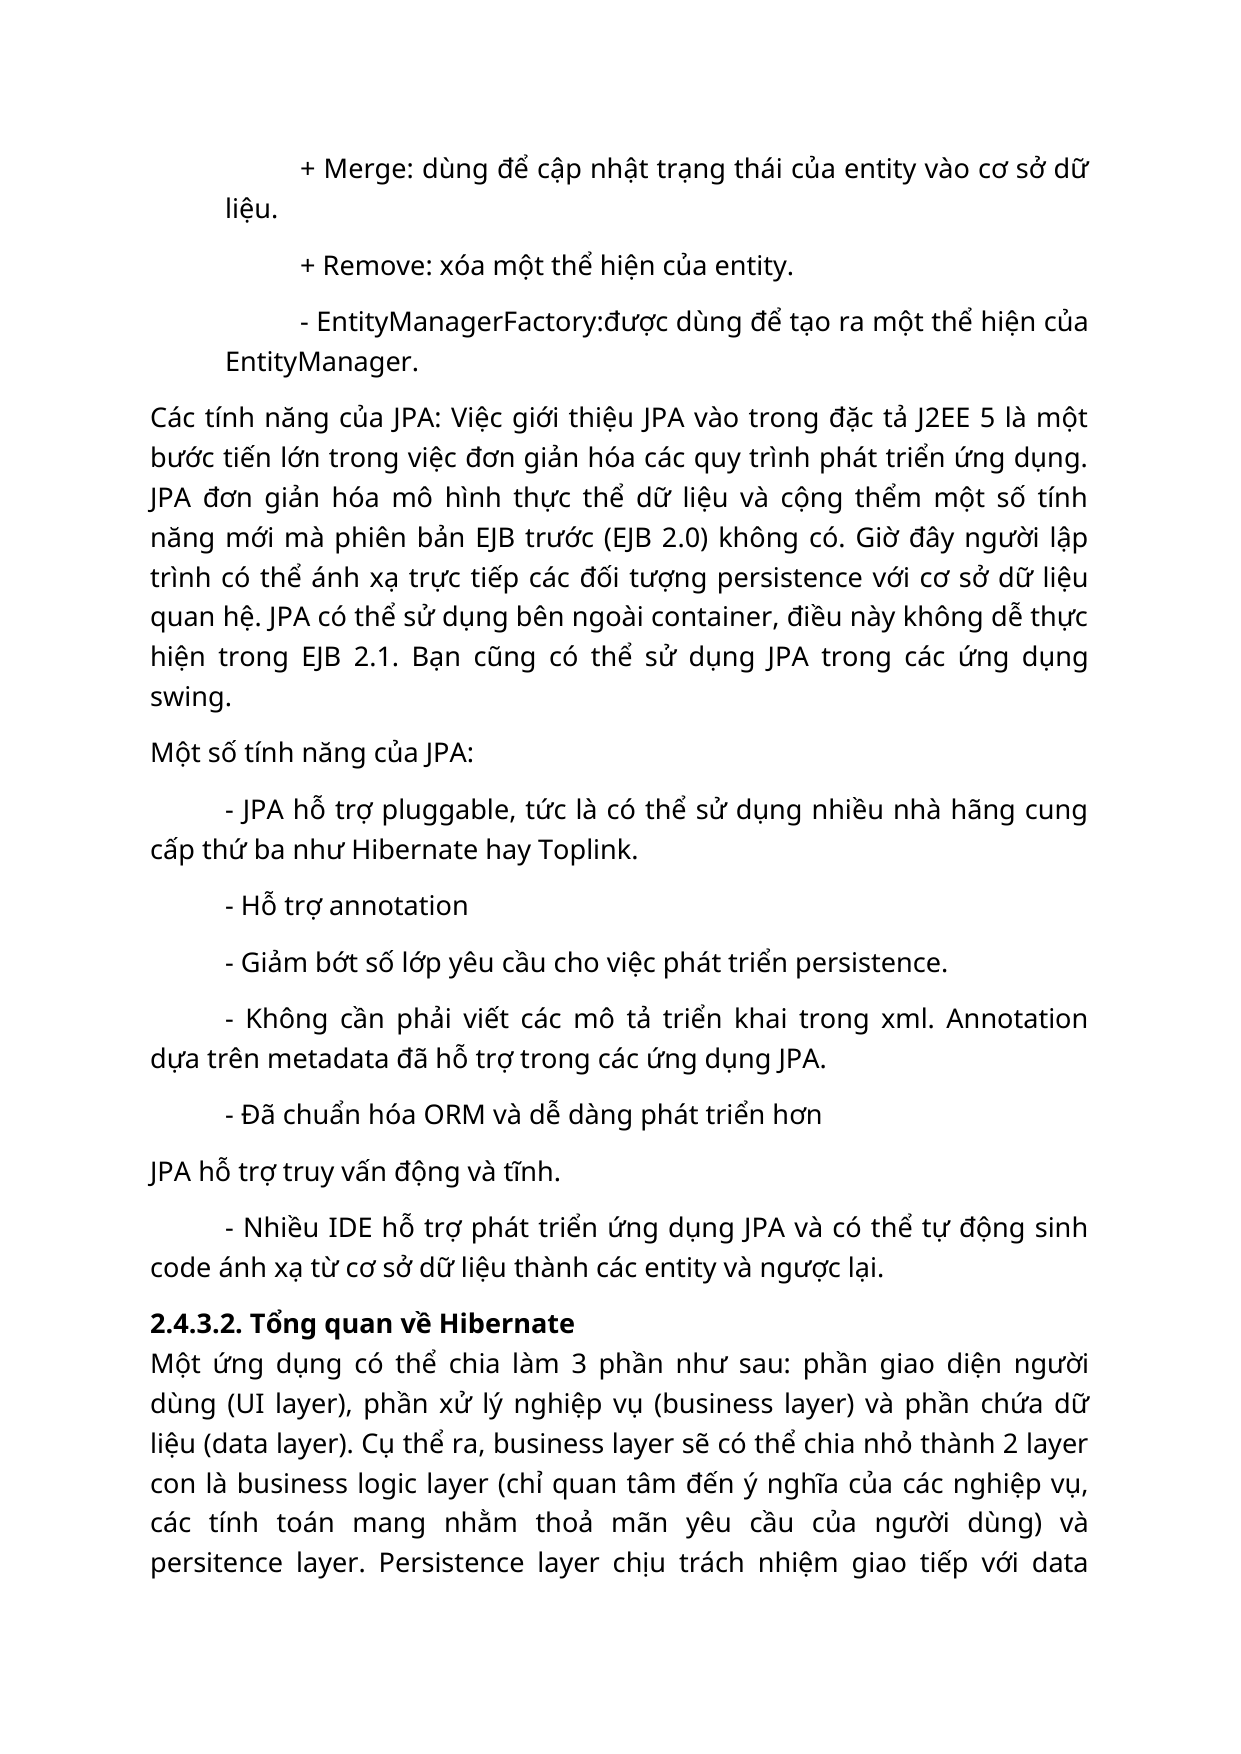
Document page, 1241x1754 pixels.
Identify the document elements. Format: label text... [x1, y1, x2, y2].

text + Merge: dùng để cập nhật trạng thái của entity vào cơ sở dữ liệu. [225, 150, 1090, 227]
text - Đã chuẩn hóa ORM và dễ dàng phát triển hơn [150, 1096, 1090, 1133]
text - EntityManagerFactory:được dùng để tạo ra một thể hiện của EntityManager. [225, 303, 1090, 379]
subtitle 2.4.3.2. Tổng quan về Hibernate [150, 1305, 1090, 1342]
text - JPA hỗ trợ pluggable, tức là có thể sử dụng nhiều nhà hãng cung cấp thứ ba như Hibernate hay Toplink. [150, 790, 1090, 867]
text - Giảm bớt số lớp yêu cầu cho việc phát triển persistence. [150, 943, 1090, 980]
text JPA hỗ trợ truy vấn động và tĩnh. [150, 1152, 1090, 1189]
text Các tính năng của JPA: Việc giới thiệu JPA vào trong đặc tả J2EE 5 là một bước tiến lớn trong việc đơn giản hóa các quy trình phát triển ứng dụng. JPA đơn giản hóa mô hình thực thể dữ liệu và cộng thểm một số tính năng mới mà phiên bản EJB trước (EJB 2.0) không có. Giờ đây người lập trình có thể ánh xạ trực tiếp các đối tượng persistence với cơ sở dữ liệu quan hệ. JPA có thể sử dụng bên ngoài container, điều này không dễ thực hiện trong EJB 2.1. Bạn cũng có thể sử dụng JPA trong các ứng dụng swing. [150, 399, 1090, 714]
text + Remove: xóa một thể hiện của entity. [225, 246, 1090, 283]
text - Không cần phải viết các mô tả triển khai trong xml. Annotation dựa trên metadata đã hỗ trợ trong các ứng dụng JPA. [150, 999, 1090, 1076]
text Một số tính năng của JPA: [150, 734, 1090, 771]
text - Nhiều IDE hỗ trợ phát triển ứng dụng JPA và có thể tự động sinh code ánh xạ từ cơ sở dữ liệu thành các entity và ngược lại. [150, 1209, 1090, 1285]
text - Hỗ trợ annotation [150, 887, 1090, 923]
